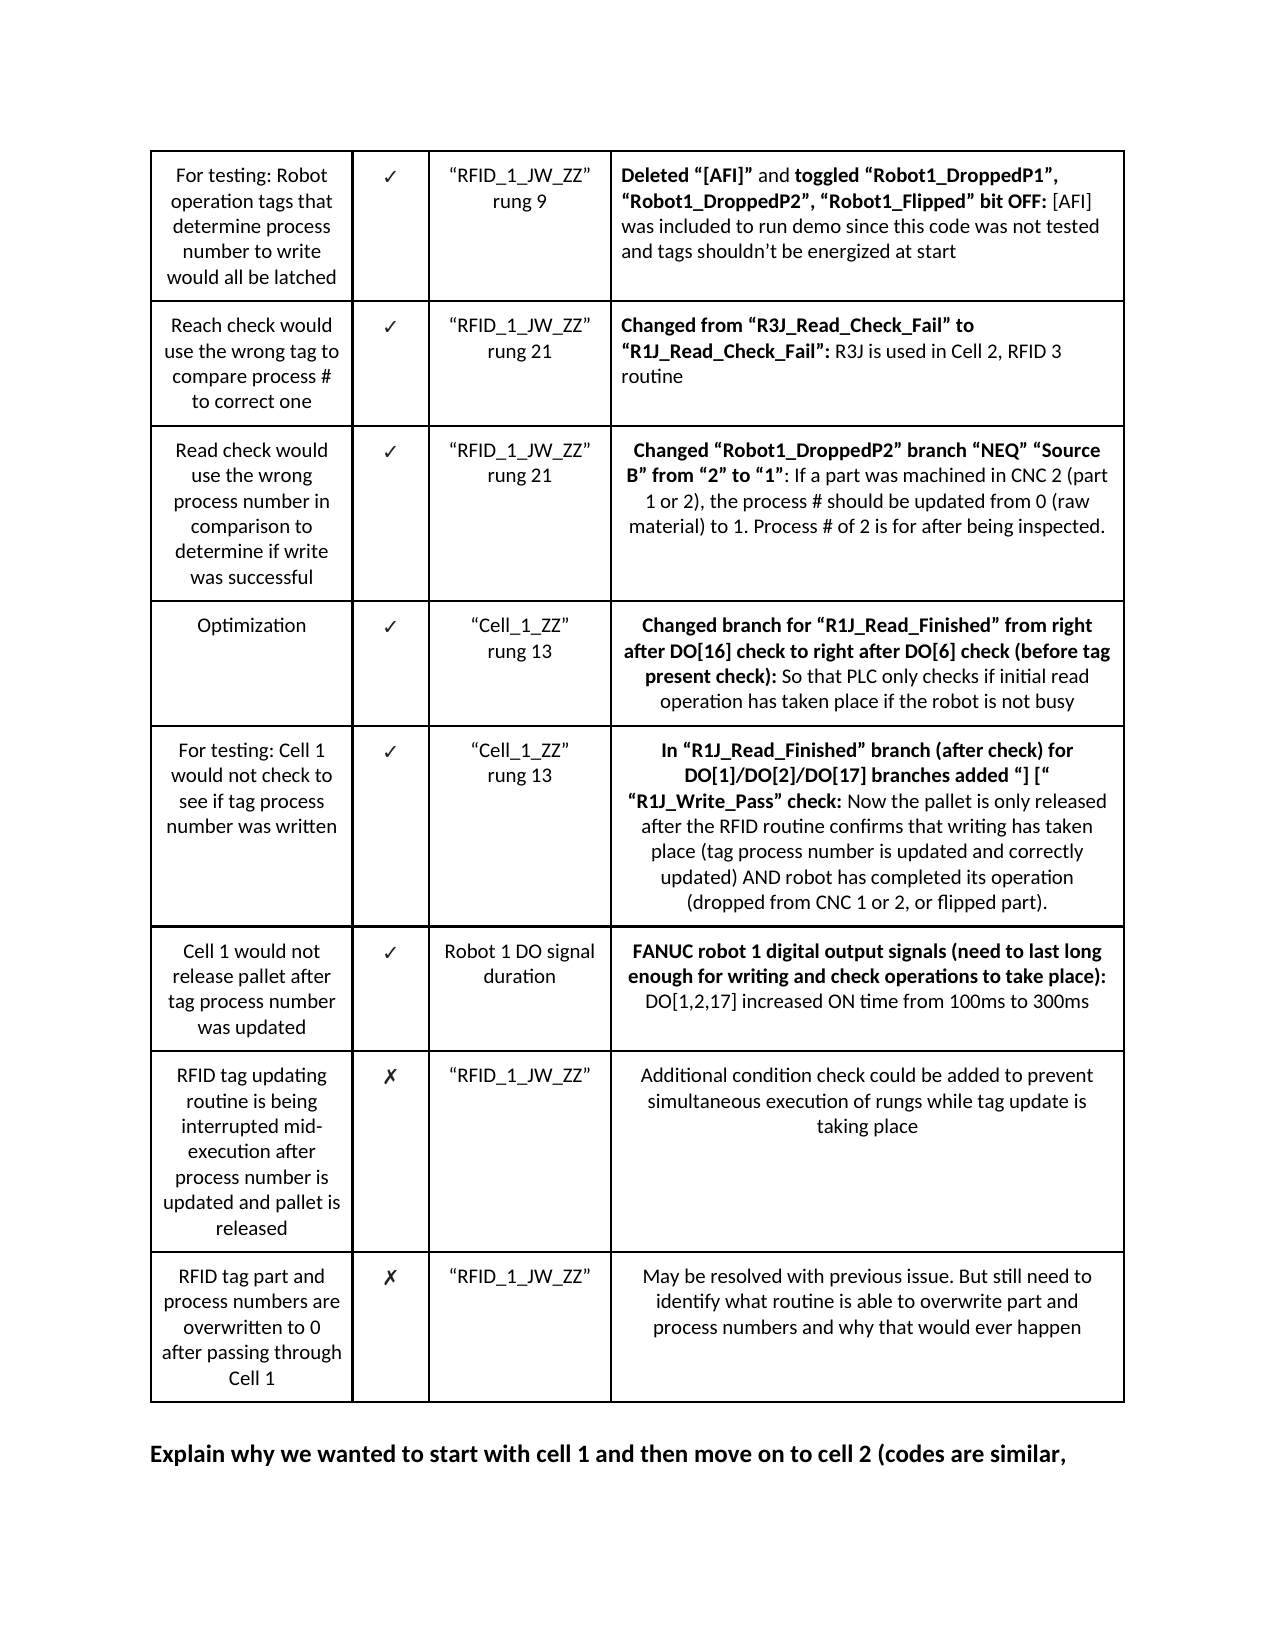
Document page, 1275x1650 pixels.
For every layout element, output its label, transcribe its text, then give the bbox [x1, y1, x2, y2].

table_cell RFID tag part and process numbers are overwritten to 0 after passing through Cell 1 [152, 1253, 351, 1401]
table_cell “Cell_1_ZZ” rung 13 [430, 727, 610, 925]
table_cell ✓ [354, 602, 428, 724]
table_cell ✗ [354, 1253, 428, 1401]
table_cell “RFID_1_JW_ZZ” [430, 1052, 610, 1251]
table_cell “RFID_1_JW_ZZ” [430, 1253, 610, 1401]
table_cell ✗ [354, 1052, 428, 1251]
table_cell FANUC robot 1 digital output signals (need to last long enough for writing and check operations to take place): DO[1,2,17] increased ON time from 100ms to 300ms [612, 928, 1123, 1050]
table_cell RFID tag updating routine is being interrupted mid-execution after process number is updated and pallet is released [152, 1052, 351, 1251]
table_cell ✓ [354, 152, 428, 300]
table_cell ✓ [354, 302, 428, 424]
table_cell “RFID_1_JW_ZZ” rung 21 [430, 427, 610, 600]
table_cell Optimization [152, 602, 351, 724]
table_cell ✓ [354, 427, 428, 600]
table_cell Read check would use the wrong process number in comparison to determine if write was successful [152, 427, 351, 600]
table_cell In “R1J_Read_Finished” branch (after check) for DO[1]/DO[2]/DO[17] branches added “] [“ “R1J_Write_Pass” check: Now the pallet is only released after the RFID routine confirms that writing has taken place (tag process number is updated and correctly updated) AND robot has completed its operation (dropped from CNC 1 or 2, or flipped part). [612, 727, 1123, 925]
table_cell For testing: Cell 1 would not check to see if tag process number was written [152, 727, 351, 925]
table_cell ✓ [354, 928, 428, 1050]
table_cell “RFID_1_JW_ZZ” rung 9 [430, 152, 610, 300]
table_cell ✓ [354, 727, 428, 925]
table_cell Changed from “R3J_Read_Check_Fail” to “R1J_Read_Check_Fail”: R3J is used in Cell 2, RFID 3 routine [612, 302, 1123, 424]
table_cell Reach check would use the wrong tag to compare process # to correct one [152, 302, 351, 424]
table_cell For testing: Robot operation tags that determine process number to write would all be latched [152, 152, 351, 300]
table_cell “Cell_1_ZZ” rung 13 [430, 602, 610, 724]
table_cell Deleted “[AFI]” and toggled “Robot1_DroppedP1”, “Robot1_DroppedP2”, “Robot1_Flipped” bit OFF: [AFI] was included to run demo since this code was not tested and tags shouldn’t be energized at start [612, 152, 1123, 300]
table_cell “RFID_1_JW_ZZ” rung 21 [430, 302, 610, 424]
table_cell Additional condition check could be added to prevent simultaneous execution of rungs while tag update is taking place [612, 1052, 1123, 1251]
table_cell Changed branch for “R1J_Read_Finished” from right after DO[16] check to right after DO[6] check (before tag present check): So that PLC only checks if initial read operation has taken place if the robot is not busy [612, 602, 1123, 724]
table_cell May be resolved with previous issue. But still need to identify what routine is able to overwrite part and process numbers and why that would ever happen [612, 1253, 1123, 1401]
table_cell Cell 1 would not release pallet after tag process number was updated [152, 928, 351, 1050]
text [150, 1438, 1125, 1468]
table_cell Robot 1 DO signal duration [430, 928, 610, 1050]
table_cell Changed “Robot1_DroppedP2” branch “NEQ” “Source B” from “2” to “1”: If a part was machined in CNC 2 (part 1 or 2), the process # should be updated from 0 (raw material) to 1. Process # of 2 is for after being inspected. [612, 427, 1123, 600]
